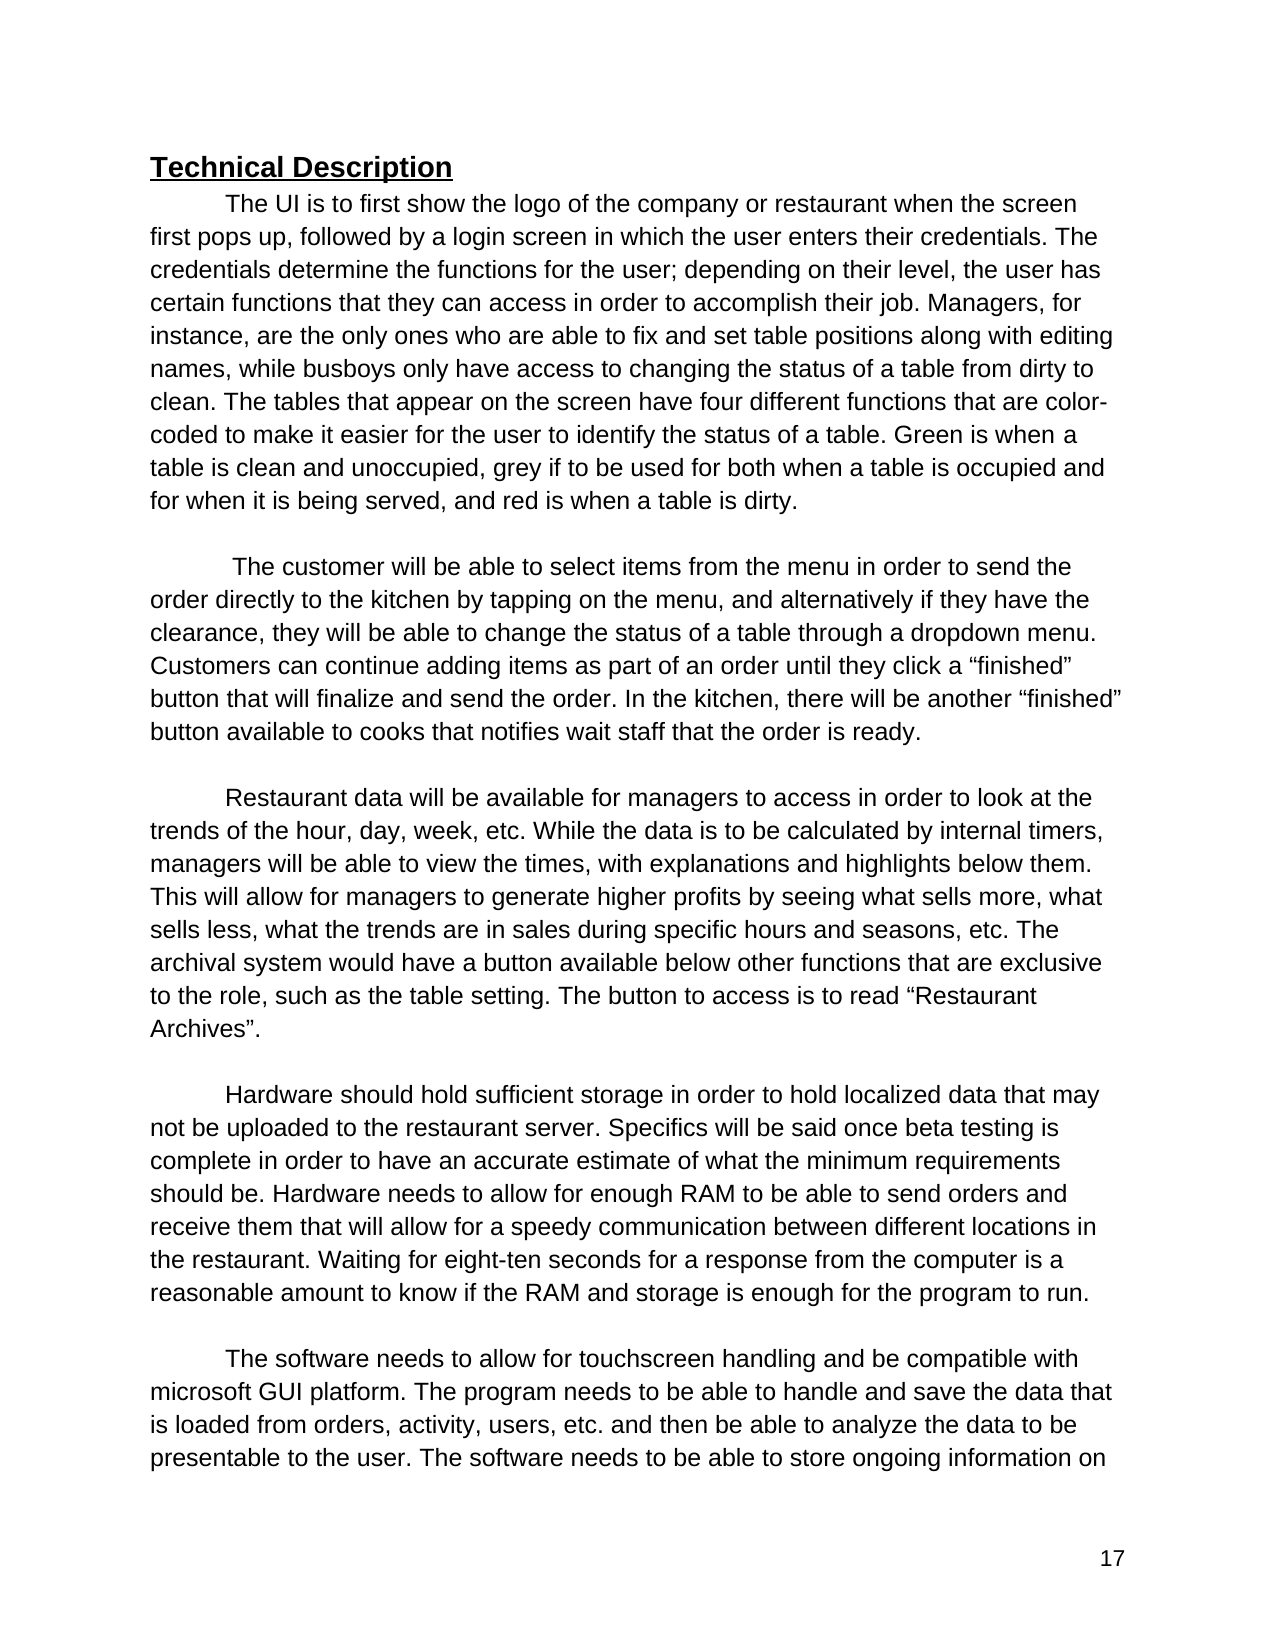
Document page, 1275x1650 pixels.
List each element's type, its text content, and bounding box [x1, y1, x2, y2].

text Restaurant data will be available for managers to access in order to look at the trends of the hour, day, week, etc. While the data is to be calculated by internal timers, managers will be able to view the times, with explanations and highlights below them. This will allow for managers to generate higher profits by seeing what sells more, what sells less, what the trends are in sales during specific hours and seasons, etc. The archival system would have a button available below other functions that are exclusive to the role, such as the table setting. The button to access is to read “Restaurant Archives”. [150, 783, 1125, 1043]
text Technical Description [150, 150, 1125, 183]
text The UI is to first show the logo of the company or restaurant when the screen first pops up, followed by a login screen in which the user enters their credentials. The credentials determine the functions for the user; depending on their level, the user has certain functions that they can access in order to accomplish their job. Managers, for instance, are the only ones who are able to fix and set table positions along with editing names, while busboys only have access to changing the status of a table from dirty to clean. The tables that appear on the screen have four different functions that are color-coded to make it easier for the user to identify the status of a table. Green is when a table is clean and unoccupied, grey if to be used for both when a table is occupied and for when it is being served, and red is when a table is dirty. [150, 188, 1125, 514]
text The customer will be able to select items from the menu in order to send the order directly to the kitchen by tapping on the menu, and alternatively if they have the clearance, they will be able to change the status of a table through a dropdown menu. Customers can continue adding items as part of an order until they click a “finished” button that will finalize and send the order. In the kitchen, there will be another “finished” button available to cooks that notifies wait staff that the order is ready. [150, 552, 1125, 746]
text Hardware should hold sufficient storage in order to hold localized data that may not be uploaded to the restaurant server. Specifics will be said once beta testing is complete in order to have an accurate estimate of what the minimum requirements should be. Hardware needs to allow for enough RAM to be able to send orders and receive them that will allow for a speedy communication between different locations in the restaurant. Waiting for eight-ten seconds for a response from the computer is a reasonable amount to know if the RAM and storage is enough for the program to run. [150, 1080, 1125, 1307]
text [150, 1344, 1125, 1472]
